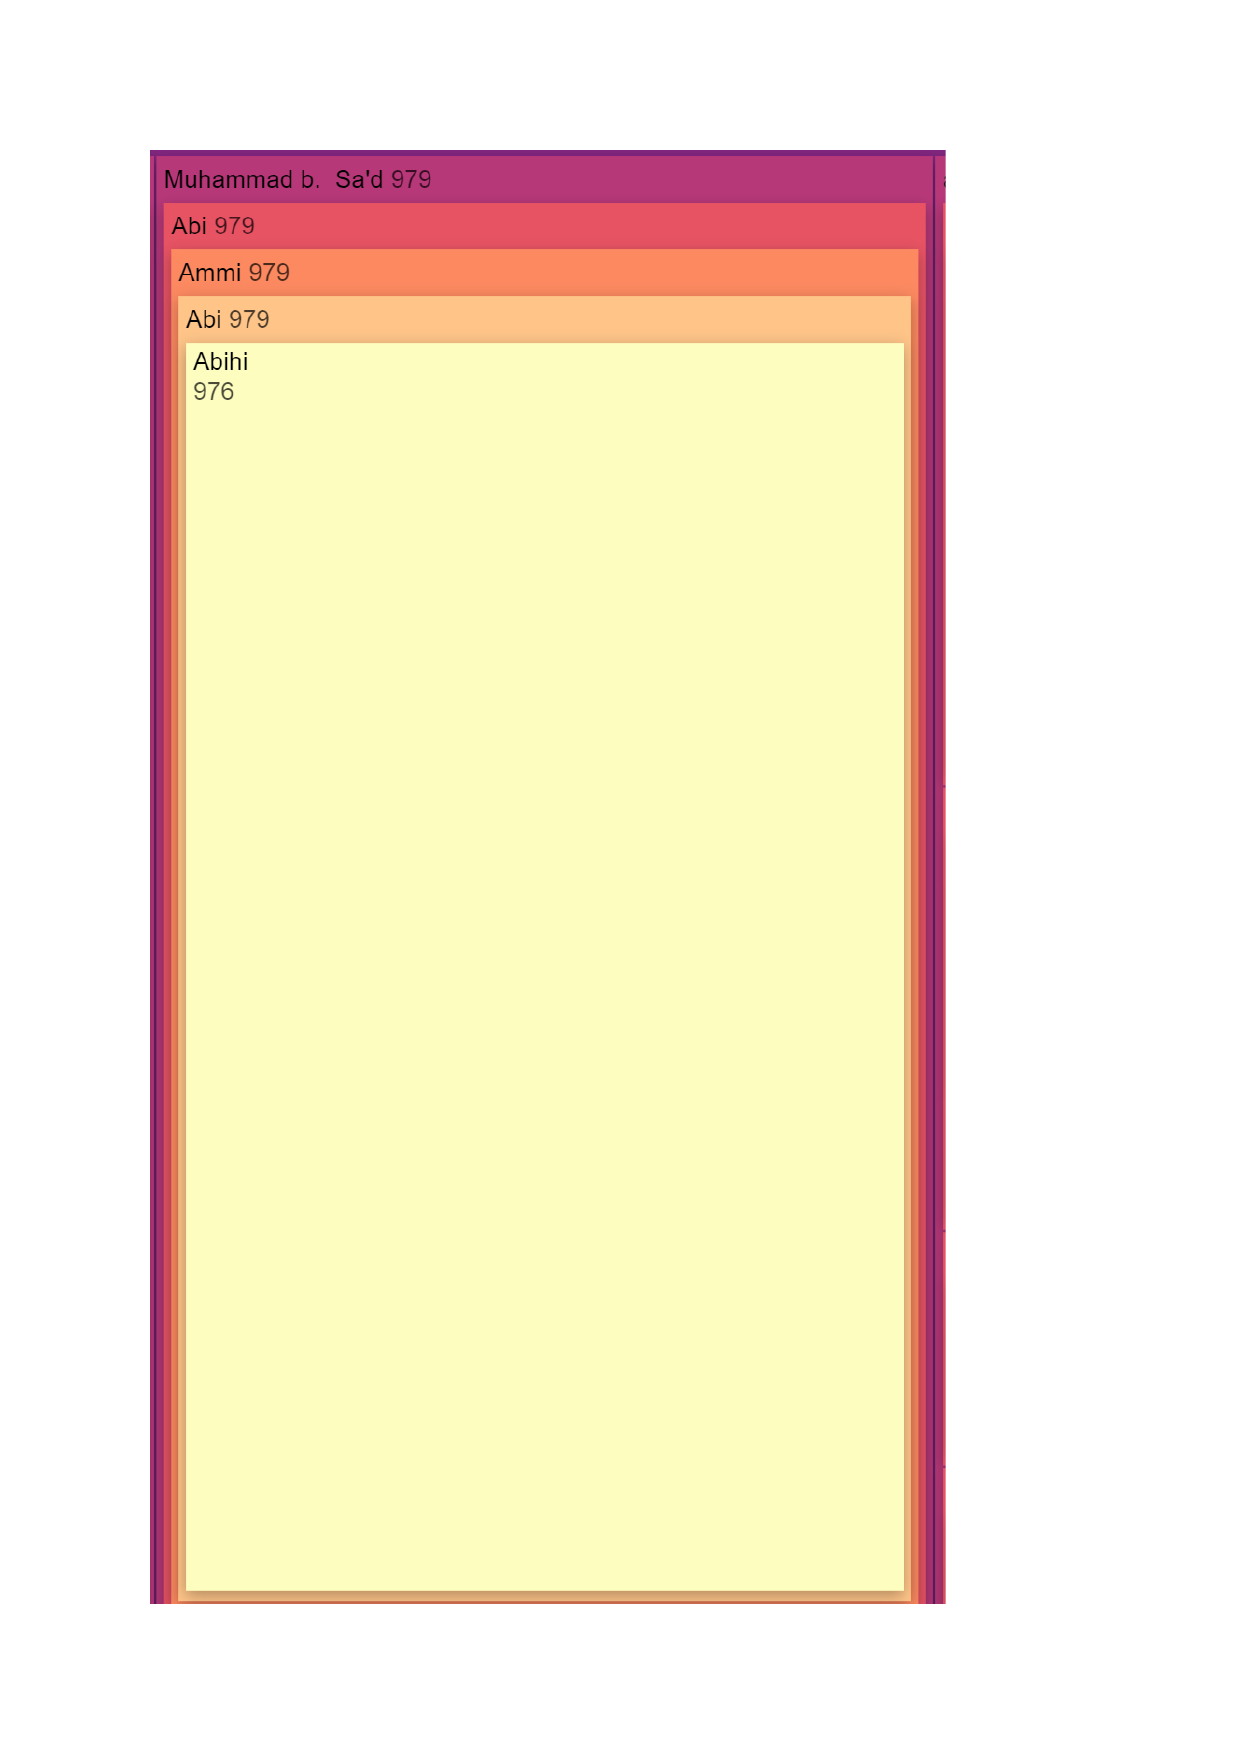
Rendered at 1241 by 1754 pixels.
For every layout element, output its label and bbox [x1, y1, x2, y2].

picture [150, 150, 946, 1604]
